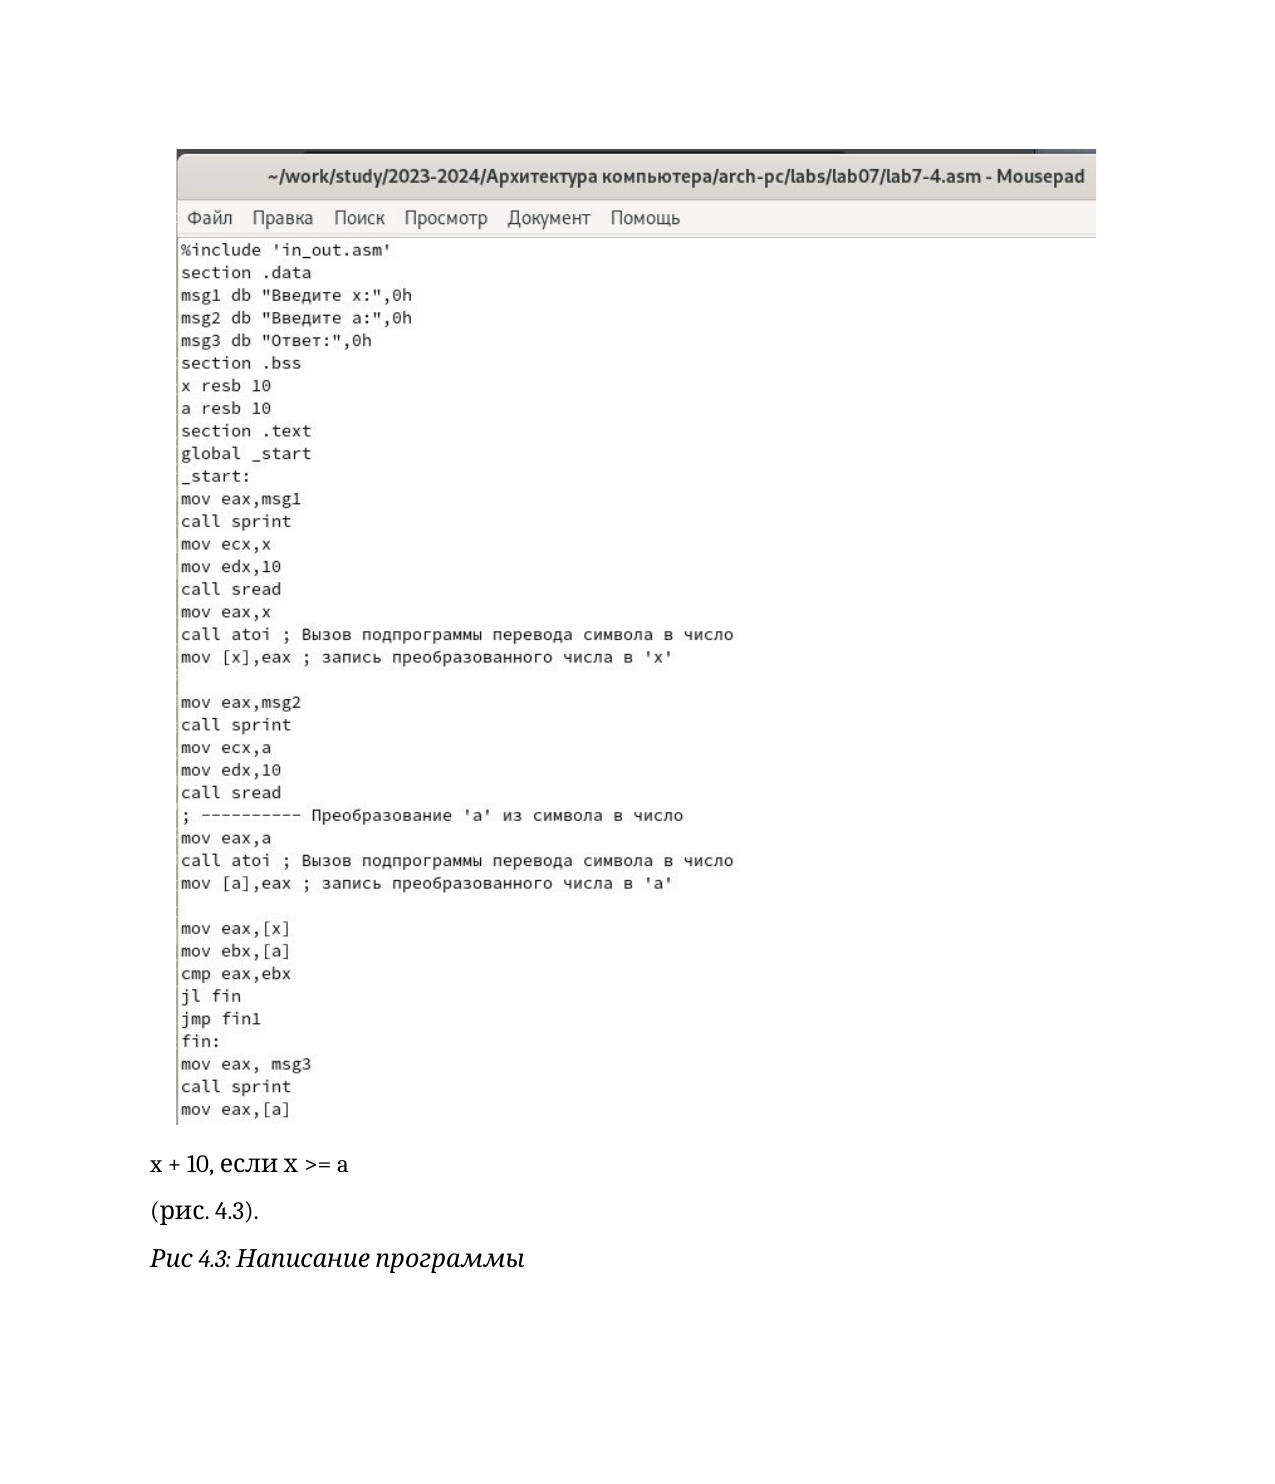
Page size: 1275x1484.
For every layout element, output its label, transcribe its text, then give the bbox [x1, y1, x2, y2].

text Рис 4.3: Написание программы [150, 1244, 1125, 1273]
text (рис. 4.3). [150, 1197, 1125, 1226]
picture [176, 149, 1097, 1125]
